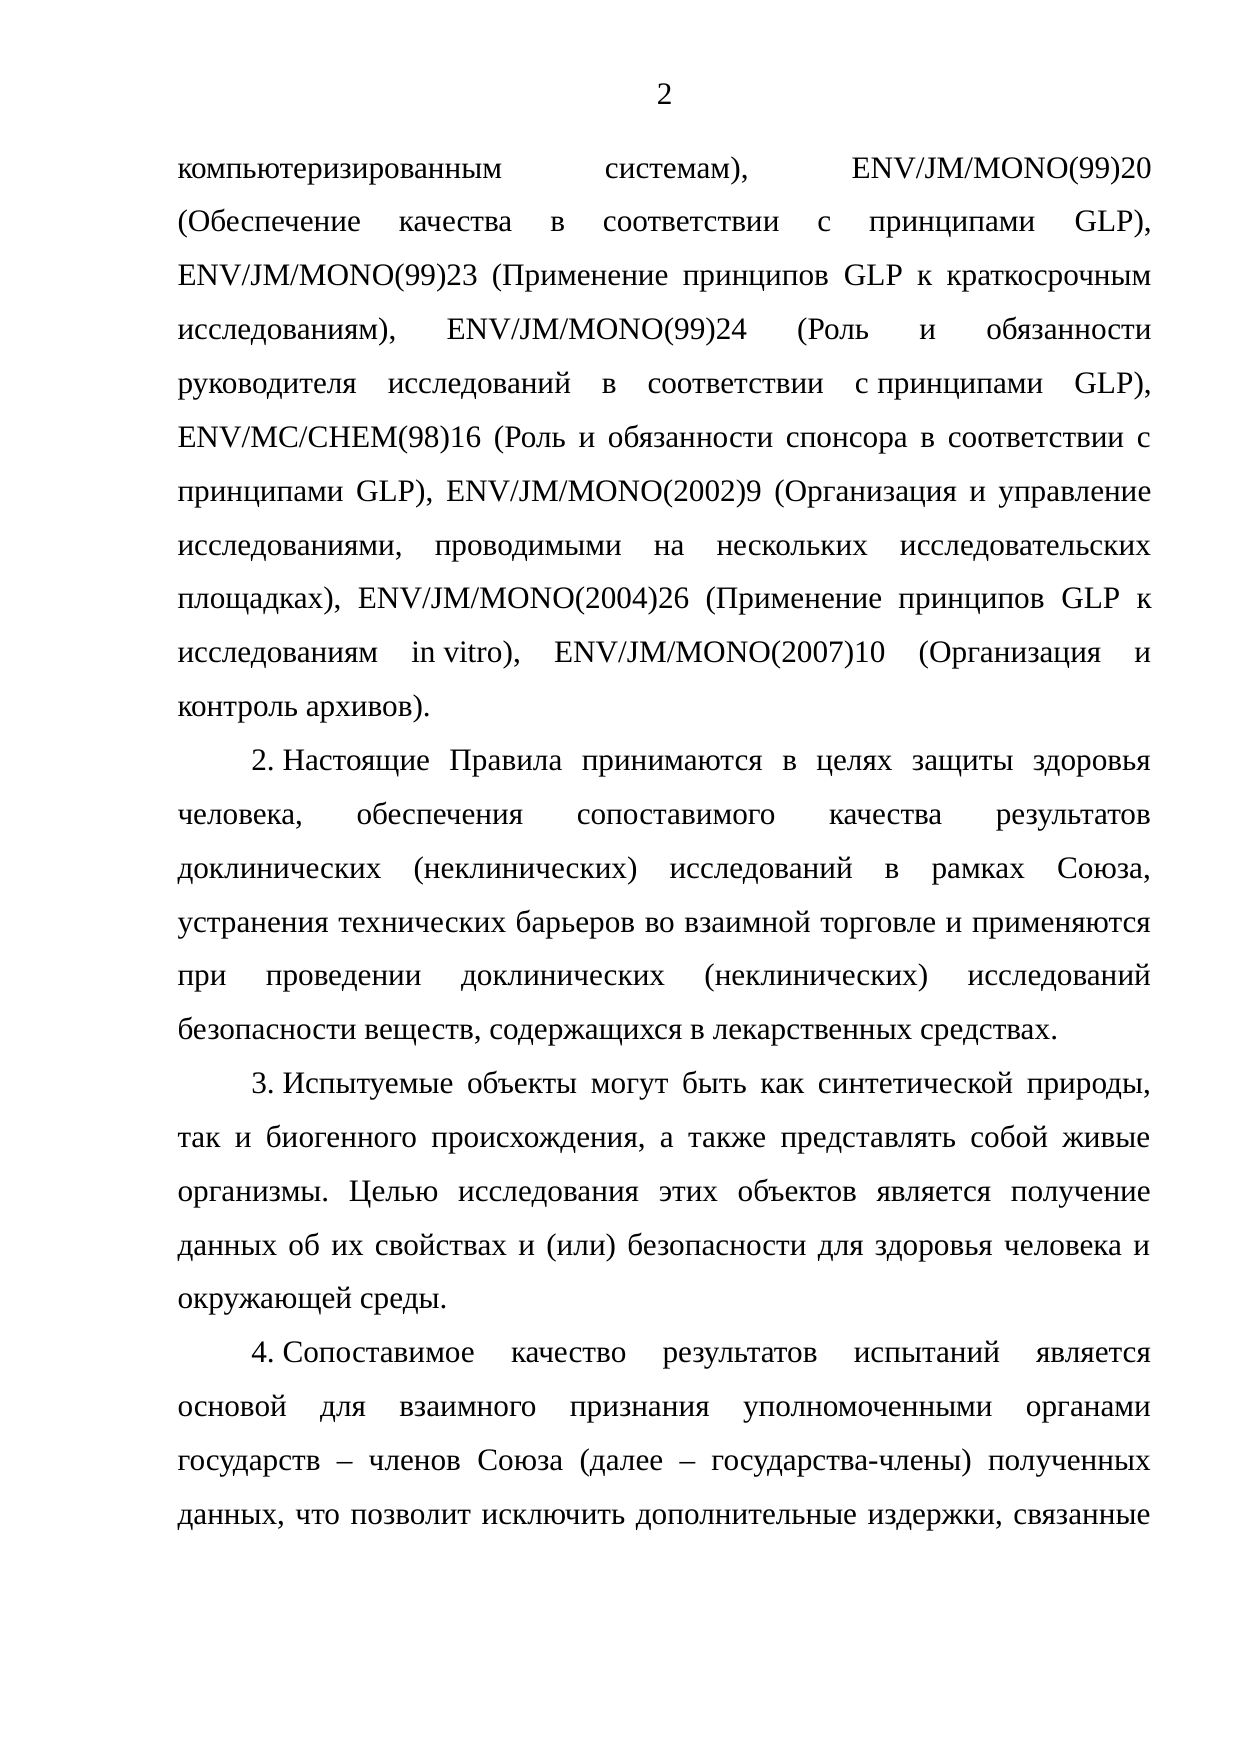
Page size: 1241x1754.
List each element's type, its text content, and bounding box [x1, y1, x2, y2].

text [177, 1334, 1152, 1531]
text 3. Испытуемые объекты могут быть как синтетической природы, так и биогенного происхождения, а также представлять собой живые организмы. Целью исследования этих объектов является получение данных об их свойствах и (или) безопасности для здоровья человека и окружающей среды. [177, 1064, 1152, 1316]
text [177, 149, 1152, 723]
text 2. Настоящие Правила принимаются в целях защиты здоровья человека, обеспечения сопоставимого качества результатов доклинических (неклинических) исследований в рамках Союза, устранения технических барьеров во взаимной торговле и применяются при проведении доклинических (неклинических) исследований безопасности веществ, содержащихся в лекарственных средствах. [177, 741, 1152, 1046]
